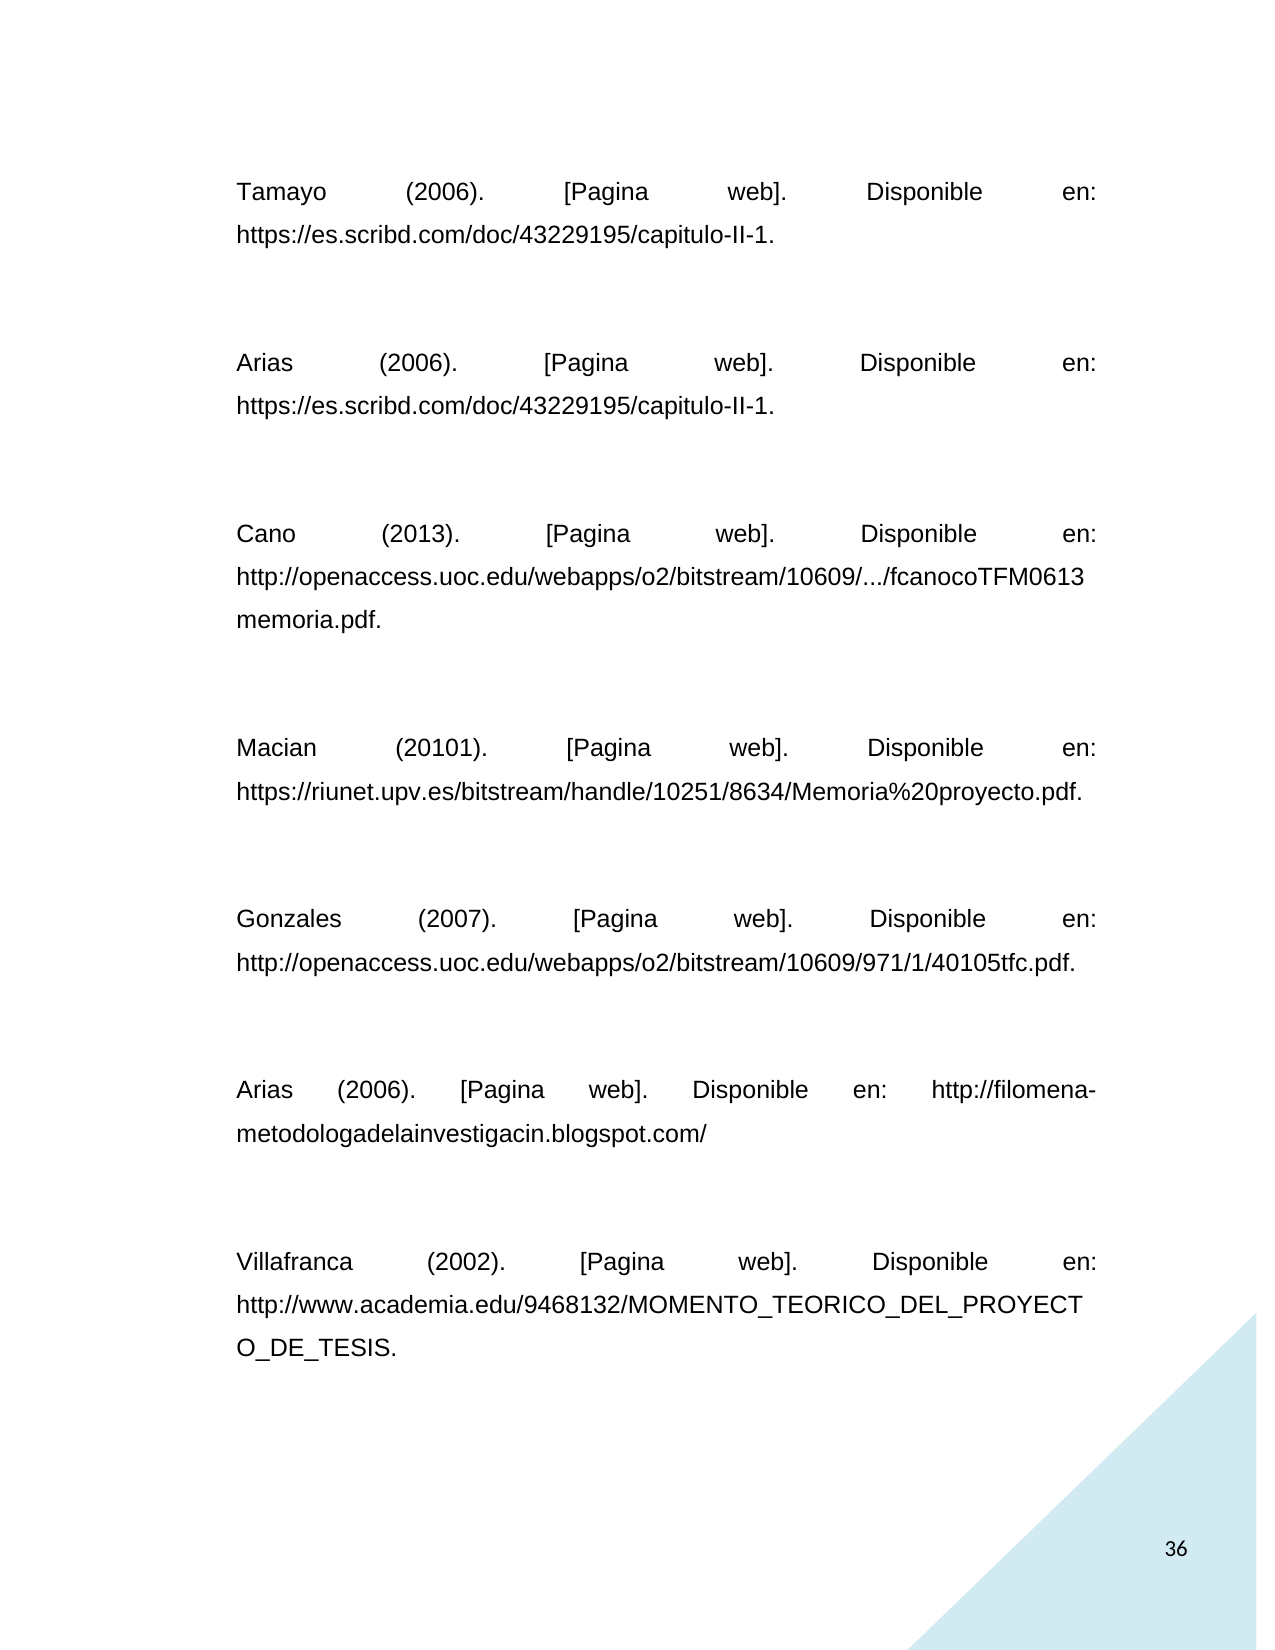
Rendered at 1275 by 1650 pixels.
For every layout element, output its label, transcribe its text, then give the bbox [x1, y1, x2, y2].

text Arias (2006). [Pagina web]. Disponible en: http://filomena-metodologadelainvestigacin.blogspot.com/ [236, 1076, 1098, 1147]
text Tamayo (2006). [Pagina web]. Disponible en: https://es.scribd.com/doc/43229195/capitulo-II-1. [236, 177, 1098, 249]
text Arias (2006). [Pagina web]. Disponible en: https://es.scribd.com/doc/43229195/capitulo-II-1. [236, 348, 1098, 420]
text Gonzales (2007). [Pagina web]. Disponible en: http://openaccess.uoc.edu/webapps/o2/bitstream/10609/971/1/40105tfc.pdf. [236, 904, 1098, 976]
text Cano (2013). [Pagina web]. Disponible en: http://openaccess.uoc.edu/webapps/o2/bitstream/10609/.../fcanocoTFM0613memoria.pdf. [236, 519, 1098, 634]
text Macian (20101). [Pagina web]. Disponible en: https://riunet.upv.es/bitstream/handle/10251/8634/Memoria%20proyecto.pdf. [236, 733, 1098, 805]
text Villafranca (2002). [Pagina web]. Disponible en: http://www.academia.edu/9468132/MOMENTO_TEORICO_DEL_PROYECTO_DE_TESIS. [236, 1247, 1098, 1362]
